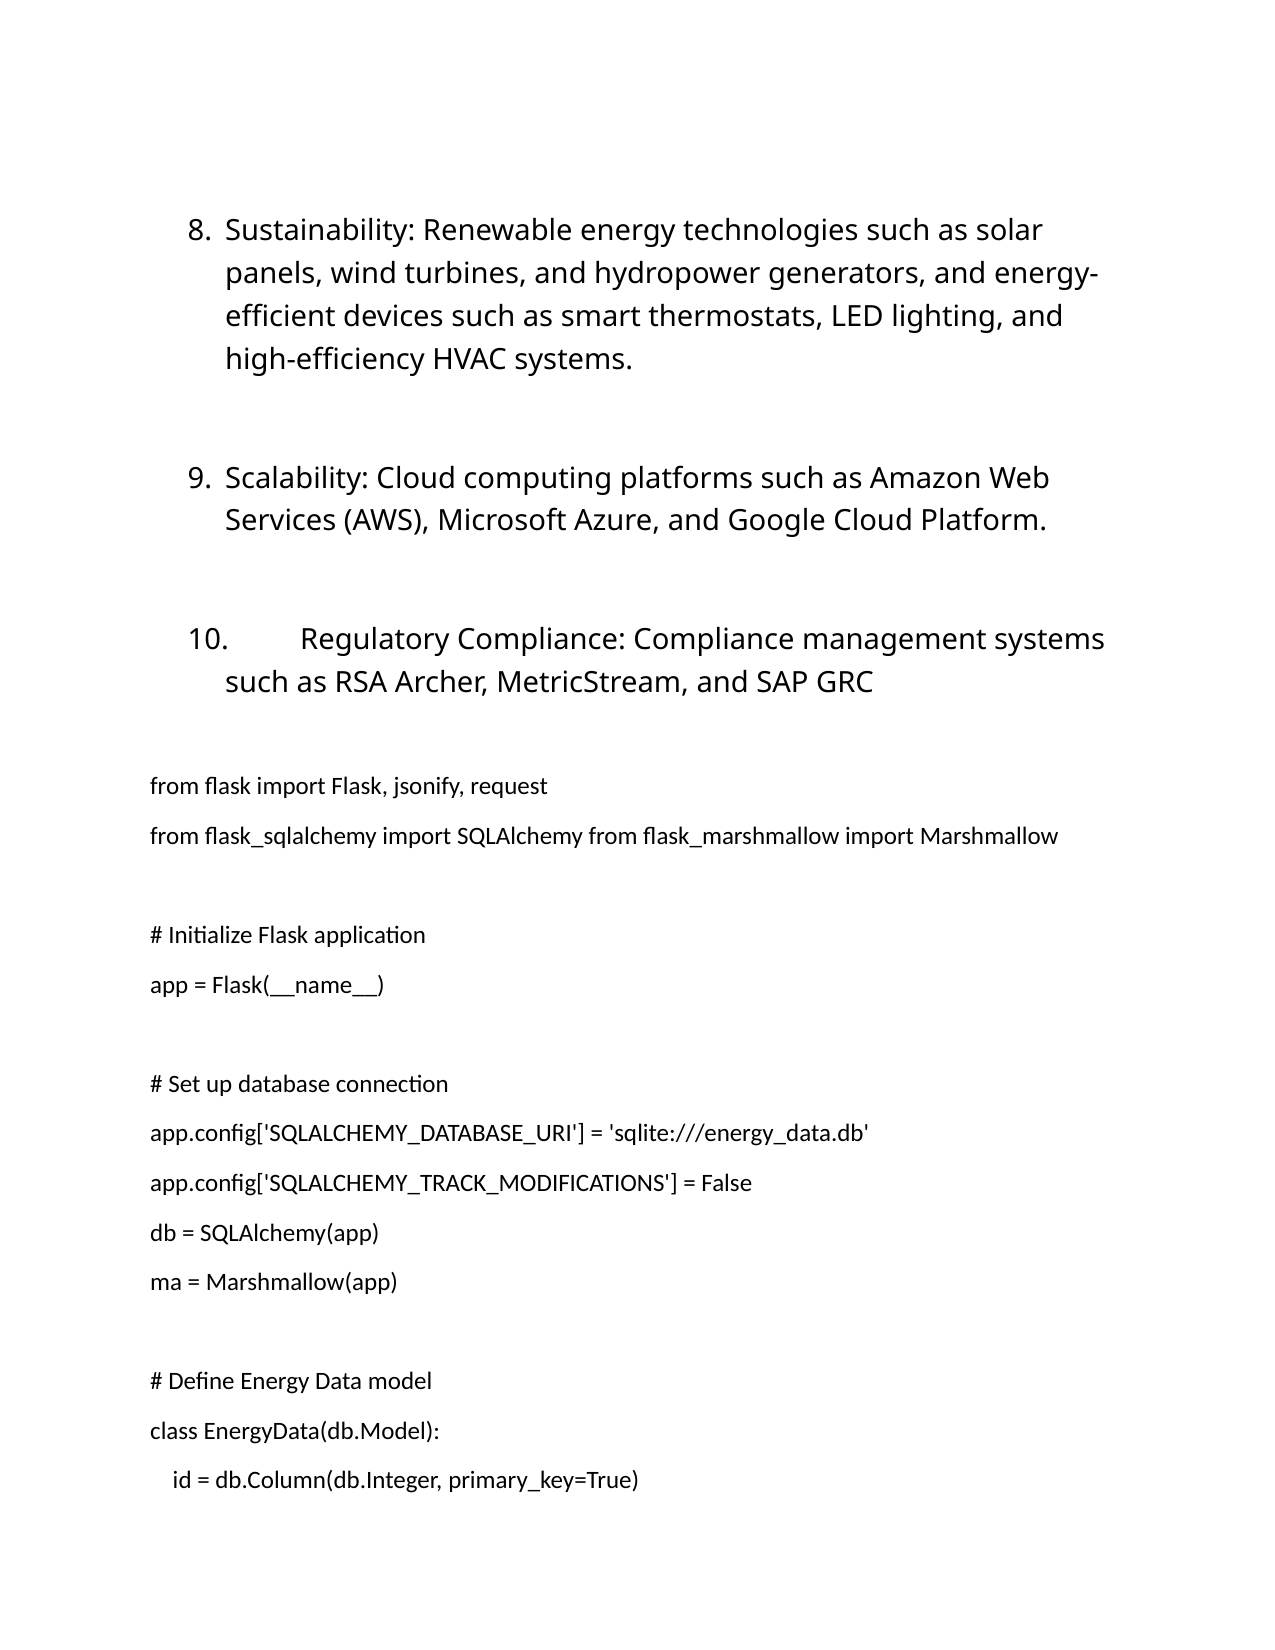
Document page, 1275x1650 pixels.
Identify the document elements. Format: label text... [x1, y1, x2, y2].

text # Set up database connection [150, 1068, 1125, 1098]
text app.config['SQLALCHEMY_DATABASE_URI'] = 'sqlite:///energy_data.db' [150, 1118, 1125, 1148]
text from flask import Flask, jsonify, request [150, 771, 1125, 801]
text from flask_sqlalchemy import SQLAlchemy from flask_marshmallow import Marshmallow [150, 820, 1125, 851]
text # Initialize Flask application [150, 919, 1125, 950]
text class EnergyData(db.Model): [150, 1415, 1125, 1446]
text # Define Energy Data model [150, 1366, 1125, 1396]
list Sustainability: Renewable energy technologies such as solar panels, wind turbines, and hydropower generators, and energy-efficient devices such as smart thermostats, LED lighting, and high-efficiency HVAC systems. [187, 209, 1125, 378]
list Scalability: Cloud computing platforms such as Amazon Web Services (AWS), Microsoft Azure, and Google Cloud Platform. [187, 457, 1125, 539]
text id = db.Column(db.Integer, primary_key=True) [150, 1465, 1125, 1495]
text app.config['SQLALCHEMY_TRACK_MODIFICATIONS'] = False [150, 1167, 1125, 1198]
text app = Flask(__name__) [150, 969, 1125, 999]
list Regulatory Compliance: Compliance management systems such as RSA Archer, MetricStream, and SAP GRC [187, 619, 1125, 701]
text ma = Marshmallow(app) [150, 1266, 1125, 1297]
text db = SQLAlchemy(app) [150, 1217, 1125, 1247]
